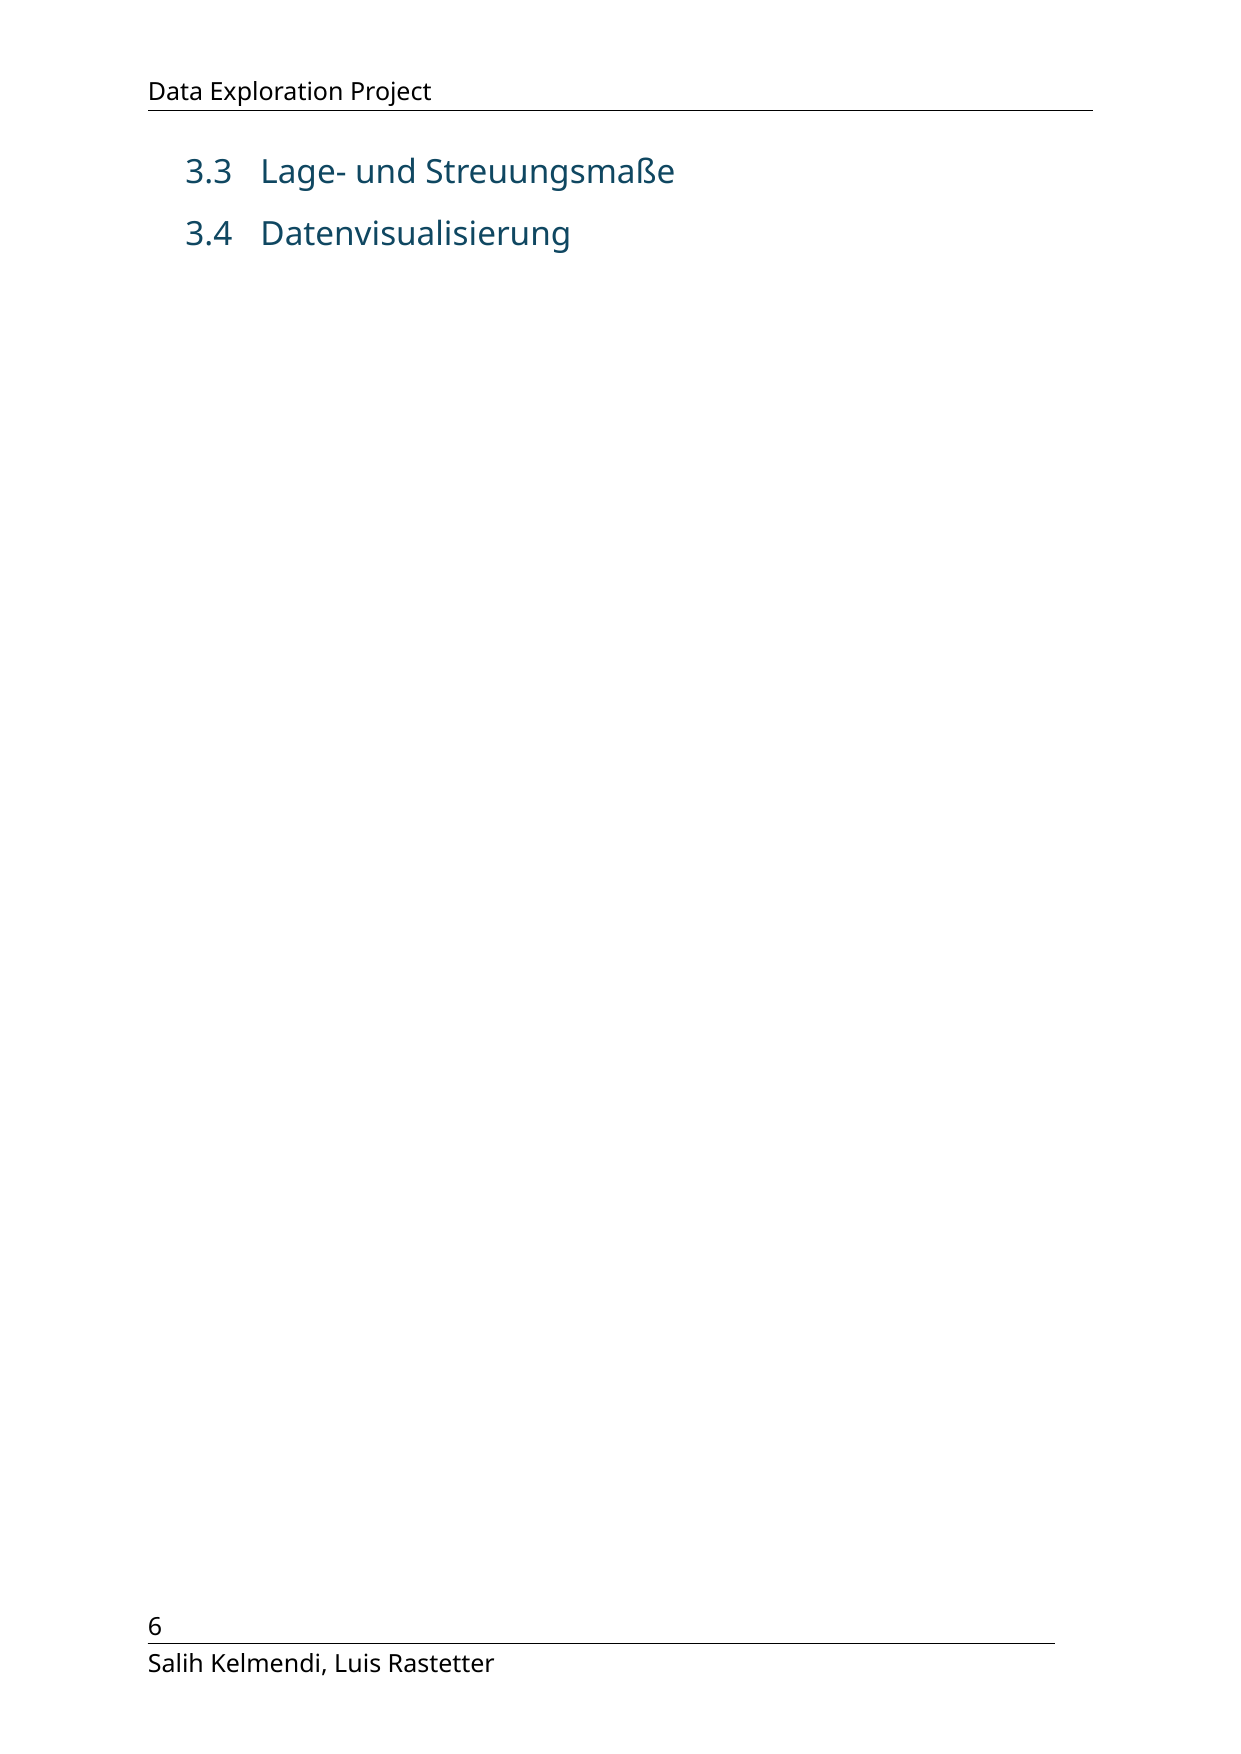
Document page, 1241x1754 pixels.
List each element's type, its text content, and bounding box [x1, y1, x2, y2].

subtitle Datenvisualisierung [185, 210, 1093, 255]
subtitle Lage- und Streuungsmaße [185, 148, 1093, 193]
